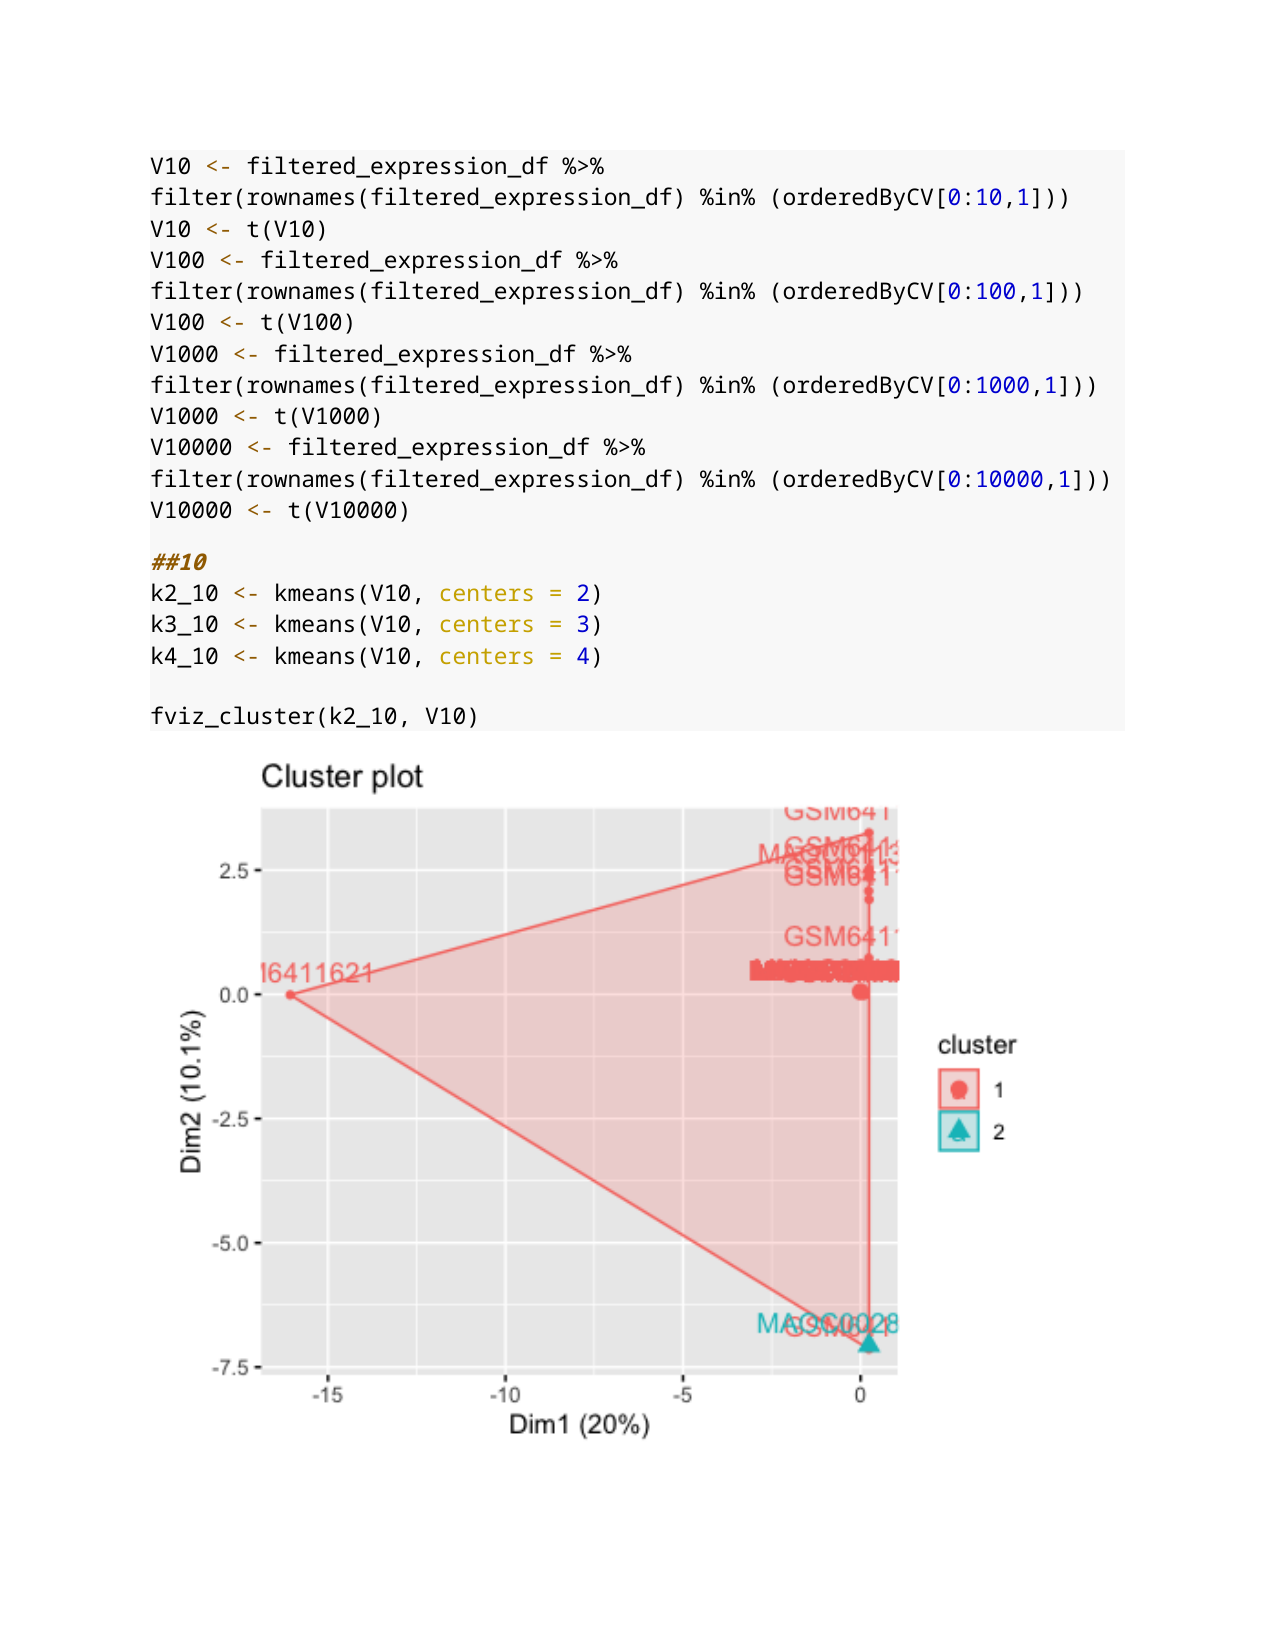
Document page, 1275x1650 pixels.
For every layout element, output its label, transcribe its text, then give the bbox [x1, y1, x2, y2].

text V10 <- filtered_expression_df %>% filter(rownames(filtered_expression_df) %in% (orderedByCV[0:10,1])) V10 <- t(V10) V100 <- filtered_expression_df %>% filter(rownames(filtered_expression_df) %in% (orderedByCV[0:100,1])) V100 <- t(V100) V1000 <- filtered_expression_df %>% filter(rownames(filtered_expression_df) %in% (orderedByCV[0:1000,1])) V1000 <- t(V1000) V10000 <- filtered_expression_df %>% filter(rownames(filtered_expression_df) %in% (orderedByCV[0:10000,1])) V10000 <- t(V10000) [150, 150, 1125, 525]
text ##10 k2_10 <- kmeans(V10, centers = 2) k3_10 <- kmeans(V10, centers = 3) k4_10 <- kmeans(V10, centers = 4) fviz_cluster(k2_10, V10) [150, 546, 1125, 731]
picture [168, 751, 1044, 1452]
